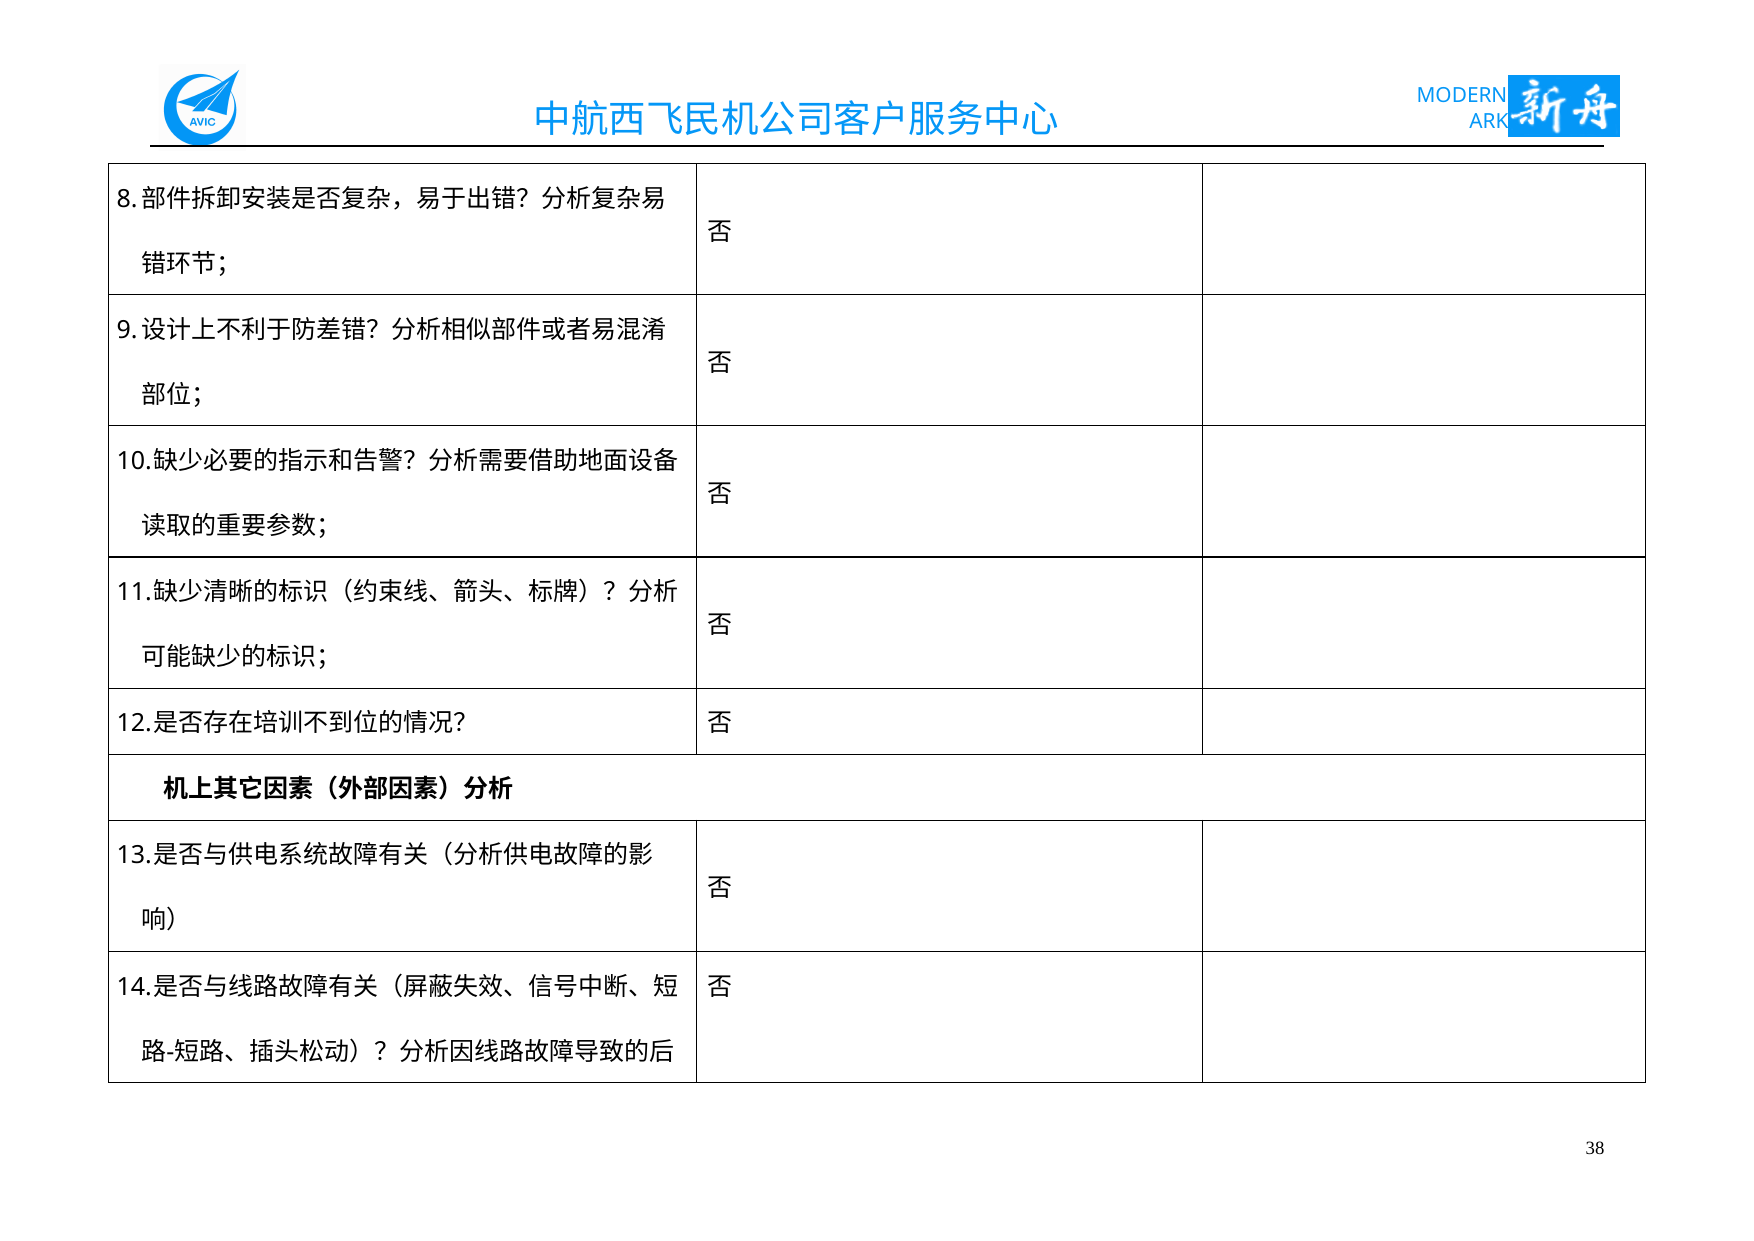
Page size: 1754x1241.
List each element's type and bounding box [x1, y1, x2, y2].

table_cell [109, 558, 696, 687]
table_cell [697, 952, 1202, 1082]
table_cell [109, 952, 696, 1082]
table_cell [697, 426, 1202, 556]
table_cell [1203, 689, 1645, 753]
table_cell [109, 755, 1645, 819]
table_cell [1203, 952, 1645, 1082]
picture [1508, 75, 1620, 137]
picture [158, 64, 247, 145]
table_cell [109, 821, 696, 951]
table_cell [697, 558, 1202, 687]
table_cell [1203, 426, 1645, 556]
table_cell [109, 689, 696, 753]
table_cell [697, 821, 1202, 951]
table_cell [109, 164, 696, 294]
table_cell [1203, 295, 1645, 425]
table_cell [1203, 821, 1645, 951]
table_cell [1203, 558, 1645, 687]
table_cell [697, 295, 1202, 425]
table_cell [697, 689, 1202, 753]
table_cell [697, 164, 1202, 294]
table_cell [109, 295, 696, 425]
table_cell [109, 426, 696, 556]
picture [158, 147, 247, 151]
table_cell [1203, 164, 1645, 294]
